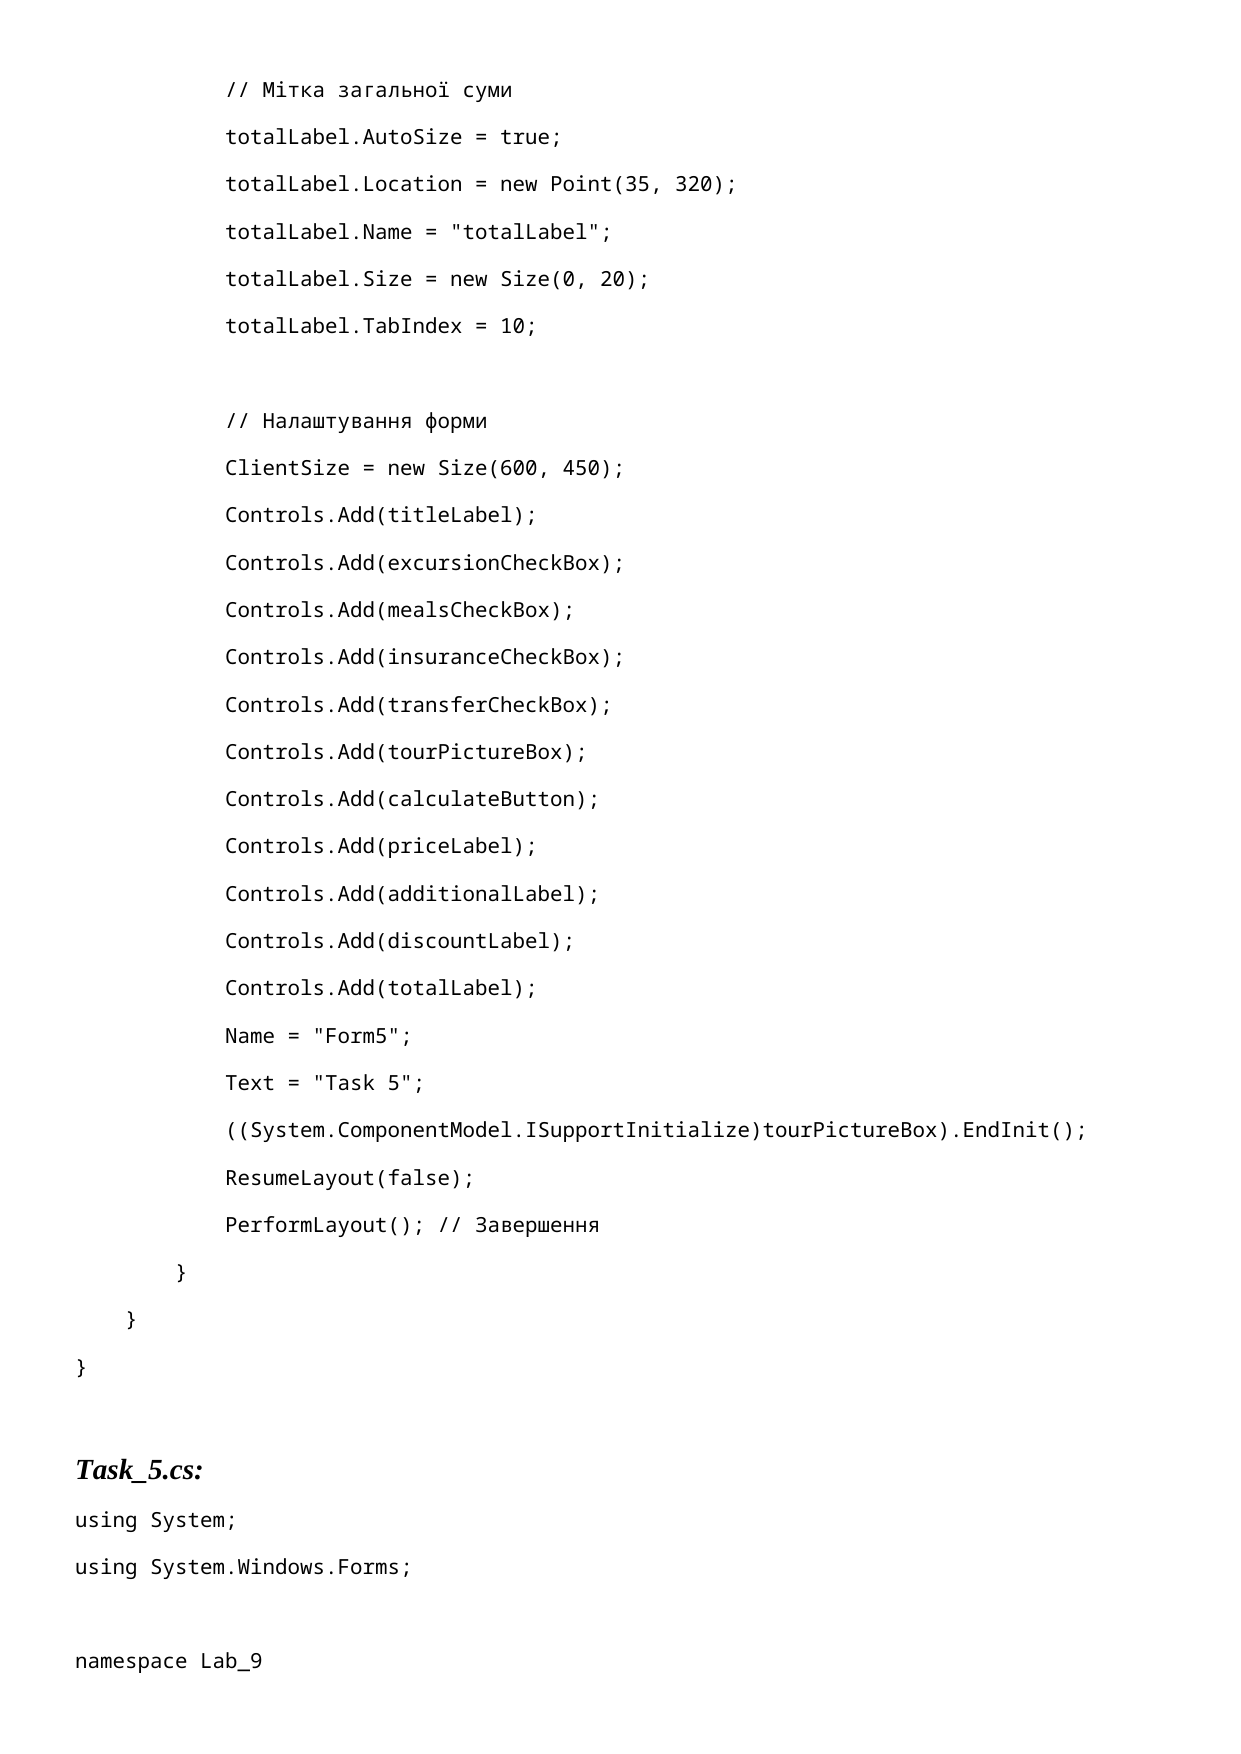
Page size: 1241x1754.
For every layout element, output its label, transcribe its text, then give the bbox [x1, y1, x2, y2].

text ((System.ComponentModel.ISupportInitialize)tourPictureBox).EndInit(); [75, 1115, 1165, 1144]
text Controls.Add(transferCheckBox); [75, 690, 1165, 718]
text Controls.Add(insuranceCheckBox); [75, 642, 1165, 671]
text totalLabel.Location = new Point(35, 320); [75, 169, 1165, 198]
text // Мітка загальної суми [75, 75, 1165, 103]
text Controls.Add(totalLabel); [75, 973, 1165, 1002]
text Name = "Form5"; [75, 1021, 1165, 1049]
text totalLabel.Size = new Size(0, 20); [75, 264, 1165, 293]
text Task_5.cs: [75, 1452, 1165, 1486]
text Controls.Add(titleLabel); [75, 501, 1165, 529]
text totalLabel.TabIndex = 10; [75, 311, 1165, 340]
text PerformLayout(); // Завершення [75, 1210, 1165, 1238]
text using System; [75, 1505, 1165, 1533]
text Controls.Add(excursionCheckBox); [75, 548, 1165, 576]
text Controls.Add(additionalLabel); [75, 879, 1165, 907]
text namespace Lab_9 [75, 1647, 1165, 1675]
text Controls.Add(tourPictureBox); [75, 737, 1165, 766]
text using System.Windows.Forms; [75, 1552, 1165, 1581]
text ClientSize = new Size(600, 450); [75, 453, 1165, 482]
text } [75, 1352, 1165, 1380]
text totalLabel.Name = "totalLabel"; [75, 217, 1165, 245]
text Text = "Task 5"; [75, 1068, 1165, 1097]
text Controls.Add(discountLabel); [75, 926, 1165, 955]
text // Налаштування форми [75, 406, 1165, 434]
text totalLabel.AutoSize = true; [75, 122, 1165, 151]
text Controls.Add(calculateButton); [75, 784, 1165, 813]
text } [75, 1257, 1165, 1286]
text Controls.Add(priceLabel); [75, 832, 1165, 860]
text Controls.Add(mealsCheckBox); [75, 595, 1165, 624]
text } [75, 1304, 1165, 1333]
text ResumeLayout(false); [75, 1163, 1165, 1191]
